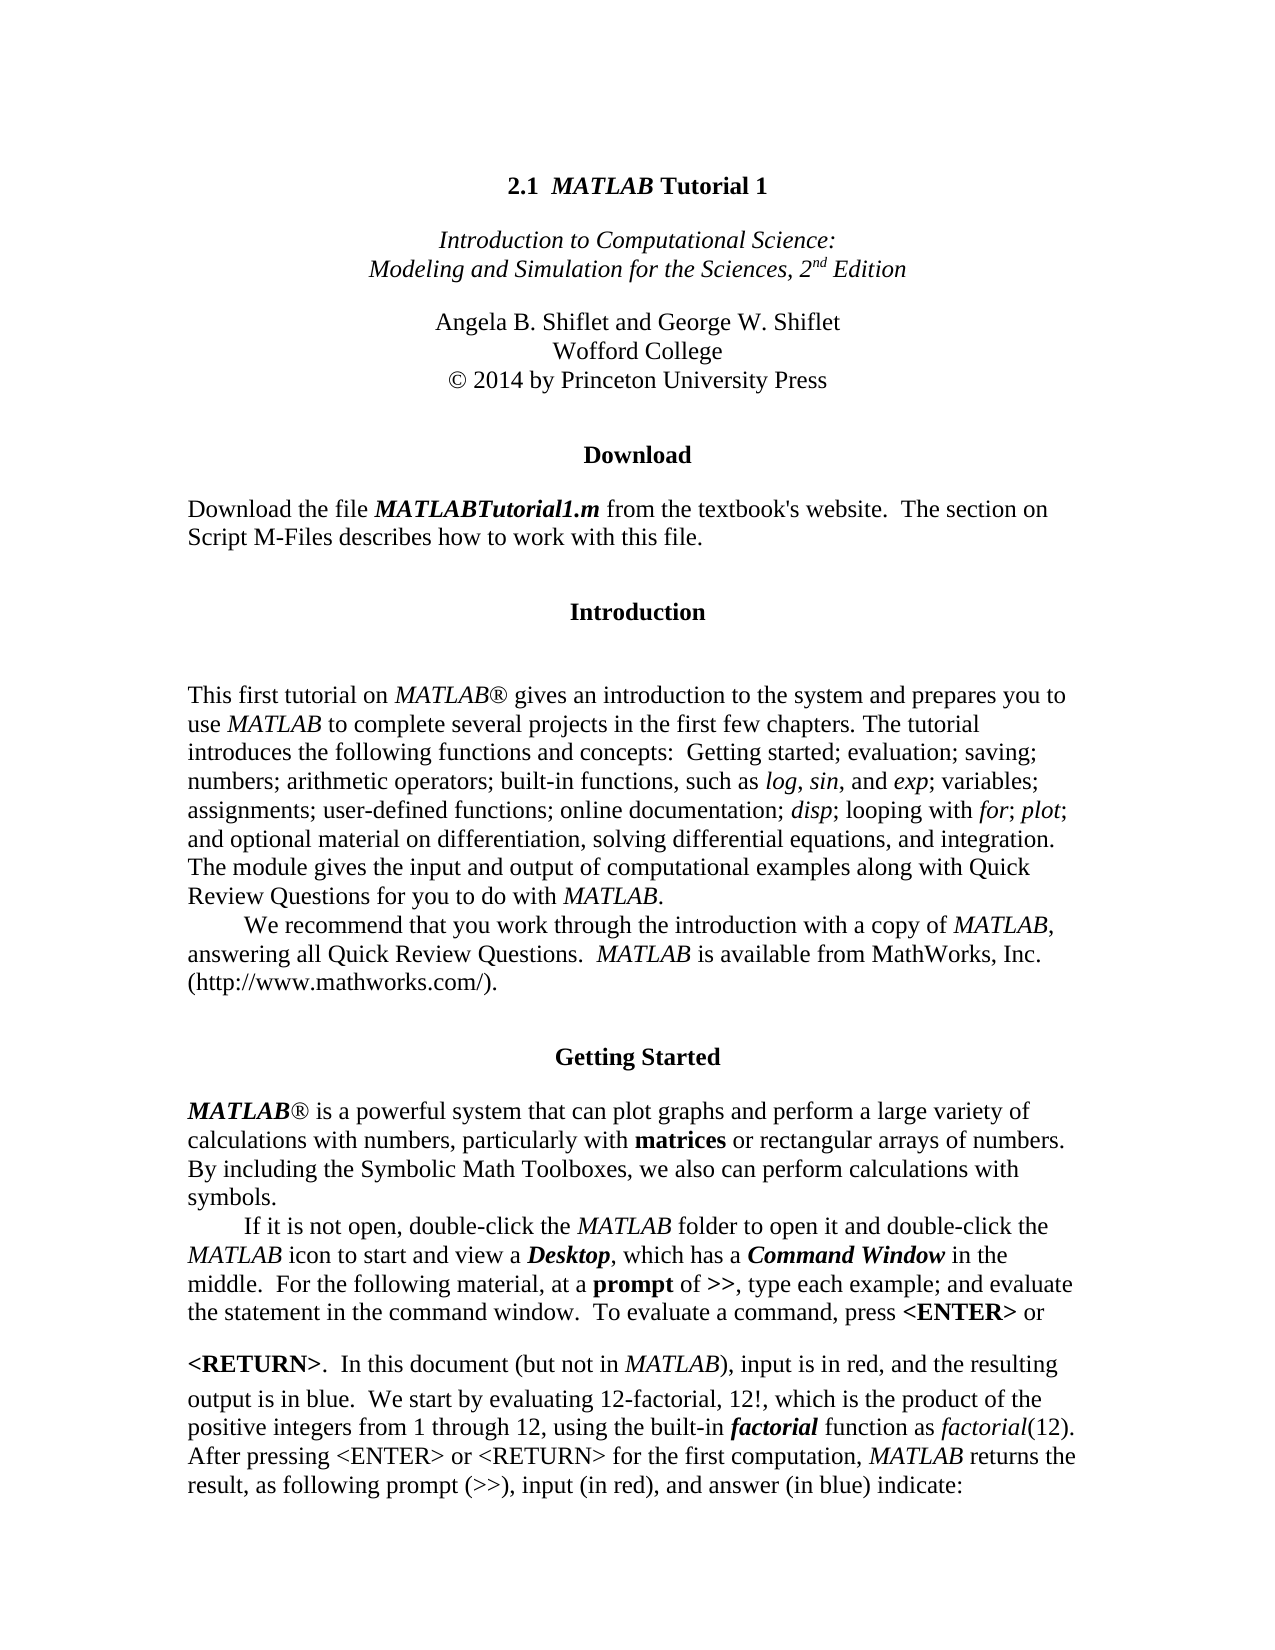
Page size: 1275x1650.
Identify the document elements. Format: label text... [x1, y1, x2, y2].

text We recommend that you work through the introduction with a copy of MATLAB, answering all Quick Review Questions. MATLAB is available from MathWorks, Inc. (http://www.mathworks.com/). [187, 910, 1087, 996]
text Introduction to Computational Science: [187, 225, 1087, 254]
text Modeling and Simulation for the Sciences, 2nd Edition [187, 254, 1087, 282]
text Download the file MATLABTutorial1.m from the textbook's website. The section on Script M-Files describes how to work with this file. [187, 494, 1087, 551]
text © 2014 by Princeton University Press [187, 365, 1087, 394]
text Angela B. Shiflet and George W. Shiflet [187, 307, 1087, 336]
text This first tutorial on MATLAB® gives an introduction to the system and prepares you to use MATLAB to complete several projects in the first few chapters. The tutorial introduces the following functions and concepts: Getting started; evaluation; saving; numbers; arithmetic operators; built-in functions, such as log, sin, and exp; variables; assignments; user-defined functions; online documentation; disp; looping with for; plot; and optional material on differentiation, solving differential equations, and integration. The module gives the input and output of computational examples along with Quick Review Questions for you to do with MATLAB. [187, 680, 1087, 910]
text Download [187, 419, 1087, 469]
text If it is not open, double-click the MATLAB folder to open it and double-click the MATLAB icon to start and view a Desktop, which has a Command Window in the middle. For the following material, at a prompt of >>, type each example; and evaluate the statement in the command window. To evaluate a command, press <ENTER> or <RETURN>. In this document (but not in MATLAB), input is in red, and the resulting output is in blue. We start by evaluating 12-factorial, 12!, which is the product of the positive integers from 1 through 12, using the built-in factorial function as factorial(12). After pressing <ENTER> or <RETURN> for the first computation, MATLAB returns the result, as following prompt (>>), input (in red), and answer (in blue) indicate: [187, 1211, 1087, 1499]
text Introduction [187, 576, 1087, 626]
text Getting Started [187, 1021, 1087, 1071]
text MATLAB® is a powerful system that can plot graphs and perform a large variety of calculations with numbers, particularly with matrices or rectangular arrays of numbers. By including the Symbolic Math Toolboxes, we also can perform calculations with symbols. [187, 1096, 1087, 1211]
text Wofford College [187, 336, 1087, 365]
text 2.1 MATLAB Tutorial 1 [187, 150, 1087, 200]
